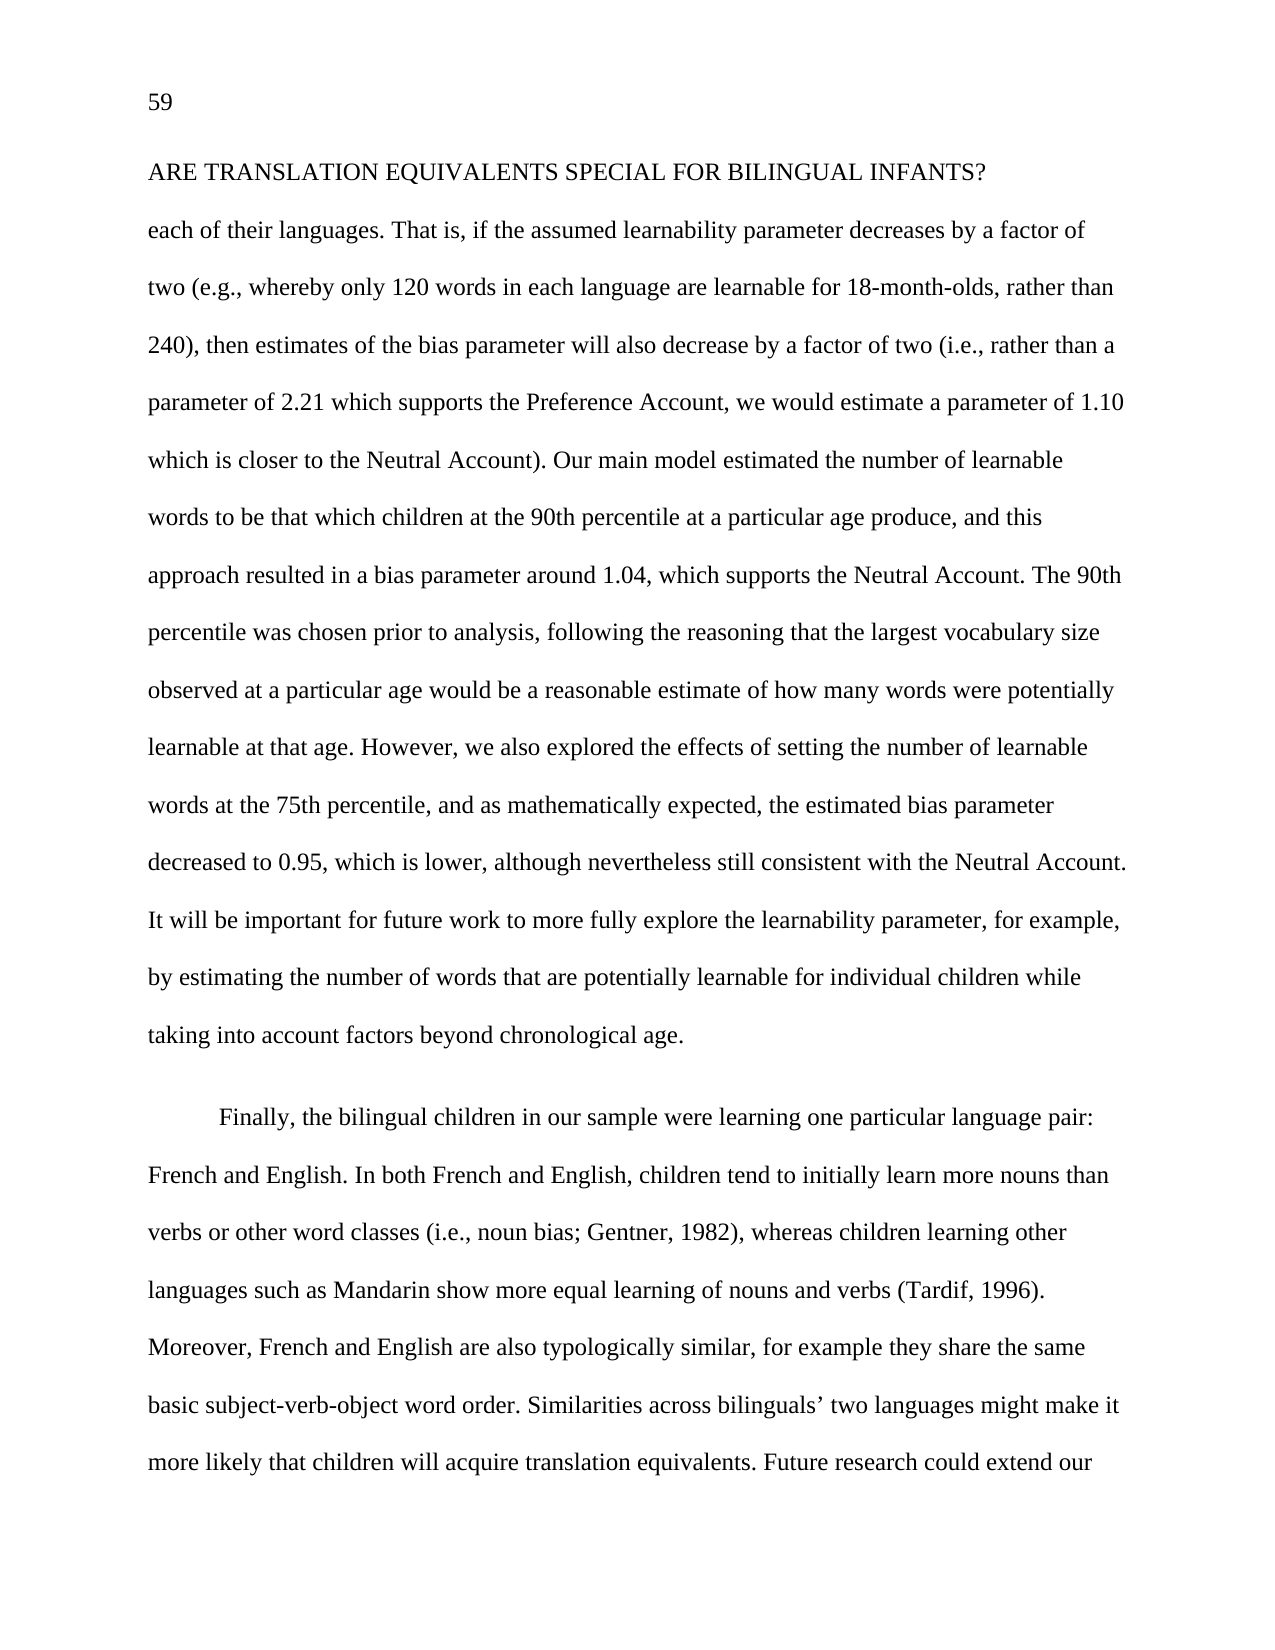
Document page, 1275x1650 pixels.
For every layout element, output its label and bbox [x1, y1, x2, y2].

text [148, 215, 1127, 1049]
text [148, 1102, 1127, 1476]
